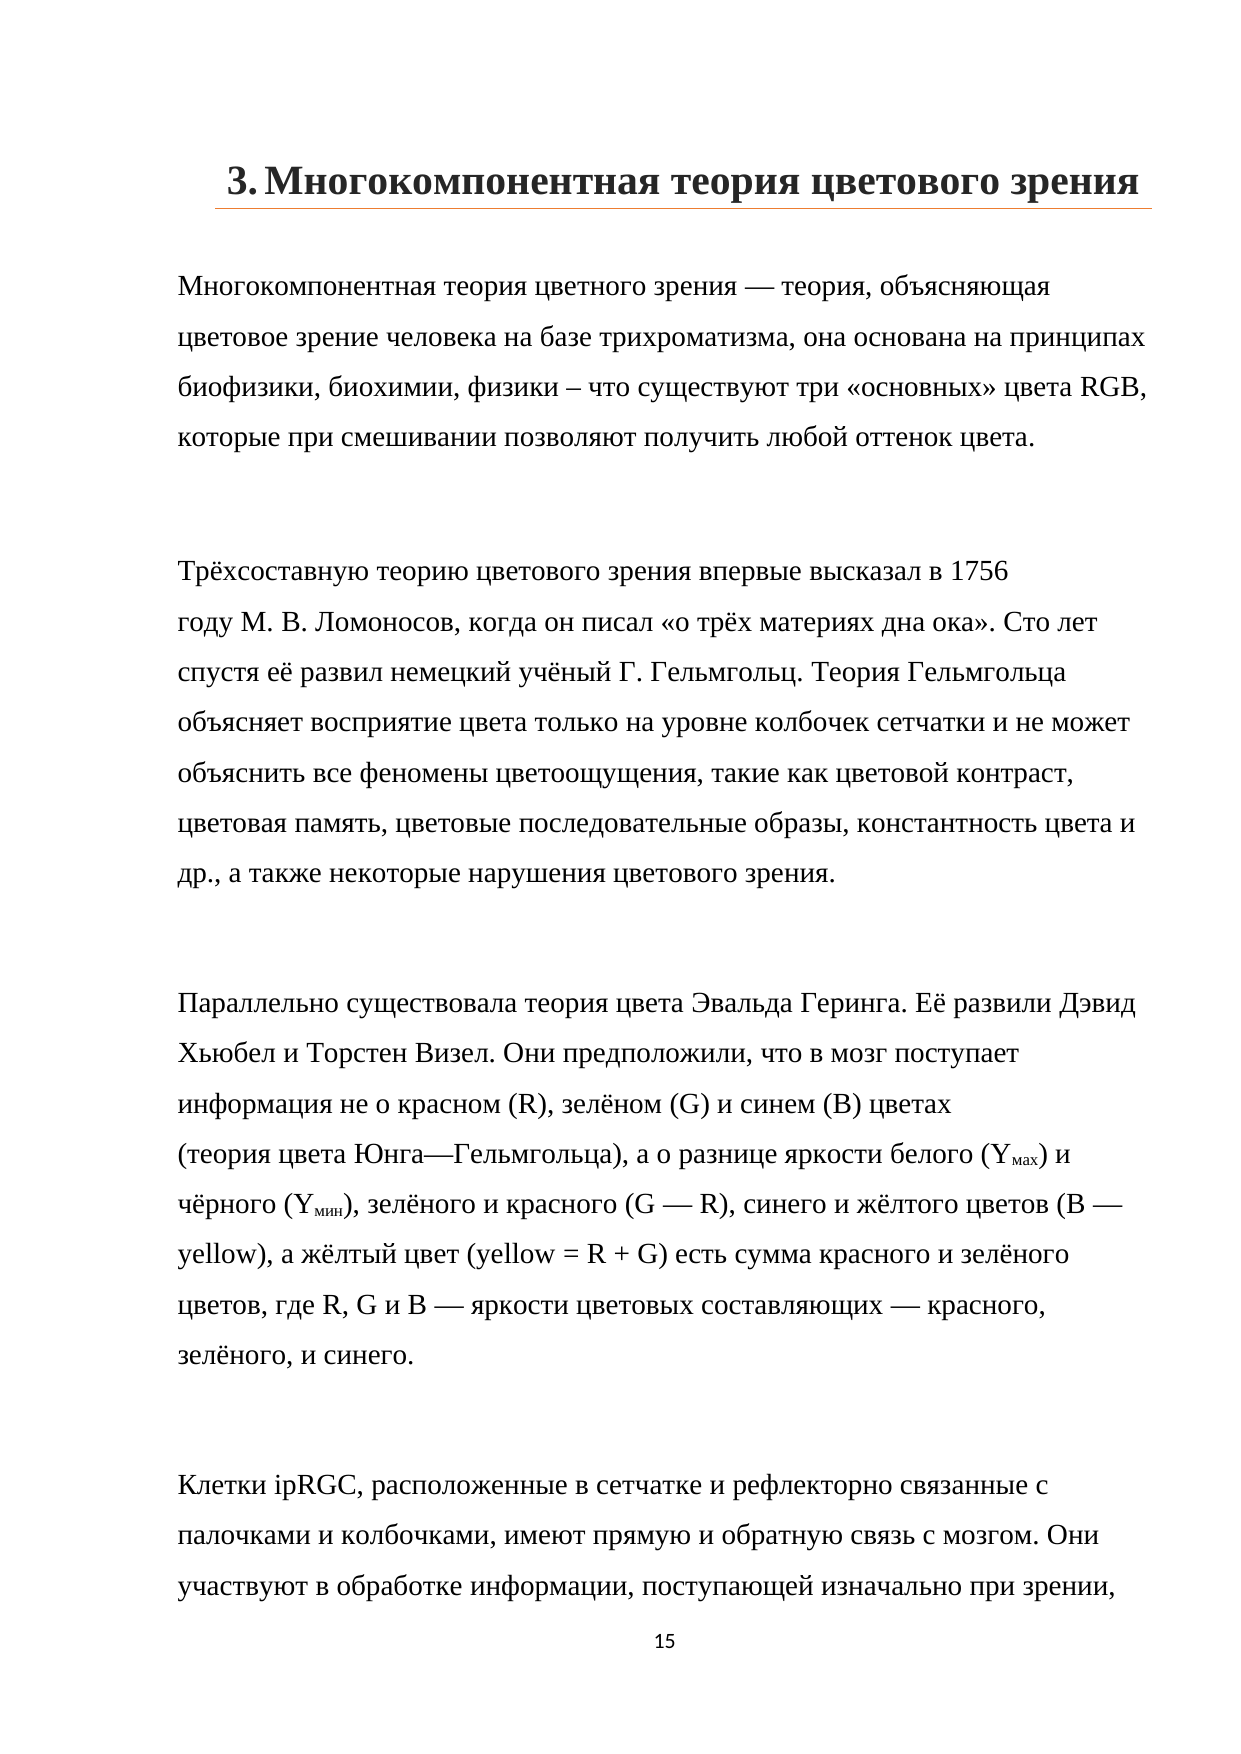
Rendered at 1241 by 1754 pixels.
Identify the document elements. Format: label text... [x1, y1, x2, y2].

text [177, 1467, 1152, 1601]
subtitle Многокомпонентная теория цветового зрения [215, 156, 1152, 208]
text Многокомпонентная теория цветного зрения — теория, объясняющая цветовое зрение человека на базе трихроматизма, она основана на принципах биофизики, биохимии, физики – что существуют три «основных» цвета RGB, которые при смешивании позволяют получить любой оттенок цвета. [177, 268, 1152, 453]
text Трёхсоставную теорию цветового зрения впервые высказал в 1756 году М. В. Ломоносов, когда он писал «о трёх материях дна ока». Сто лет спустя её развил немецкий учёный Г. Гельмгольц. Теория Гельмгольца объясняет восприятие цвета только на уровне колбочек сетчатки и не может объяснить все феномены цветоощущения, такие как цветовой контраст, цветовая память, цветовые последовательные образы, константность цвета и др., а также некоторые нарушения цветового зрения. [177, 553, 1152, 889]
text Параллельно существовала теория цвета Эвальда Геринга. Её развили Дэвид Хьюбел и Торстен Визел. Они предположили, что в мозг поступает информация не о красном (R), зелёном (G) и синем (B) цветах (теория цвета Юнга—Гельмгольца), а о разнице яркости белого (Yмах) и чёрного (Yмин), зелёного и красного (G — R), синего и жёлтого цветов (B — yellow), а жёлтый цвет (yellow = R + G) есть сумма красного и зелёного цветов, где R, G и B — яркости цветовых составляющих — красного, зелёного, и синего. [177, 985, 1152, 1371]
